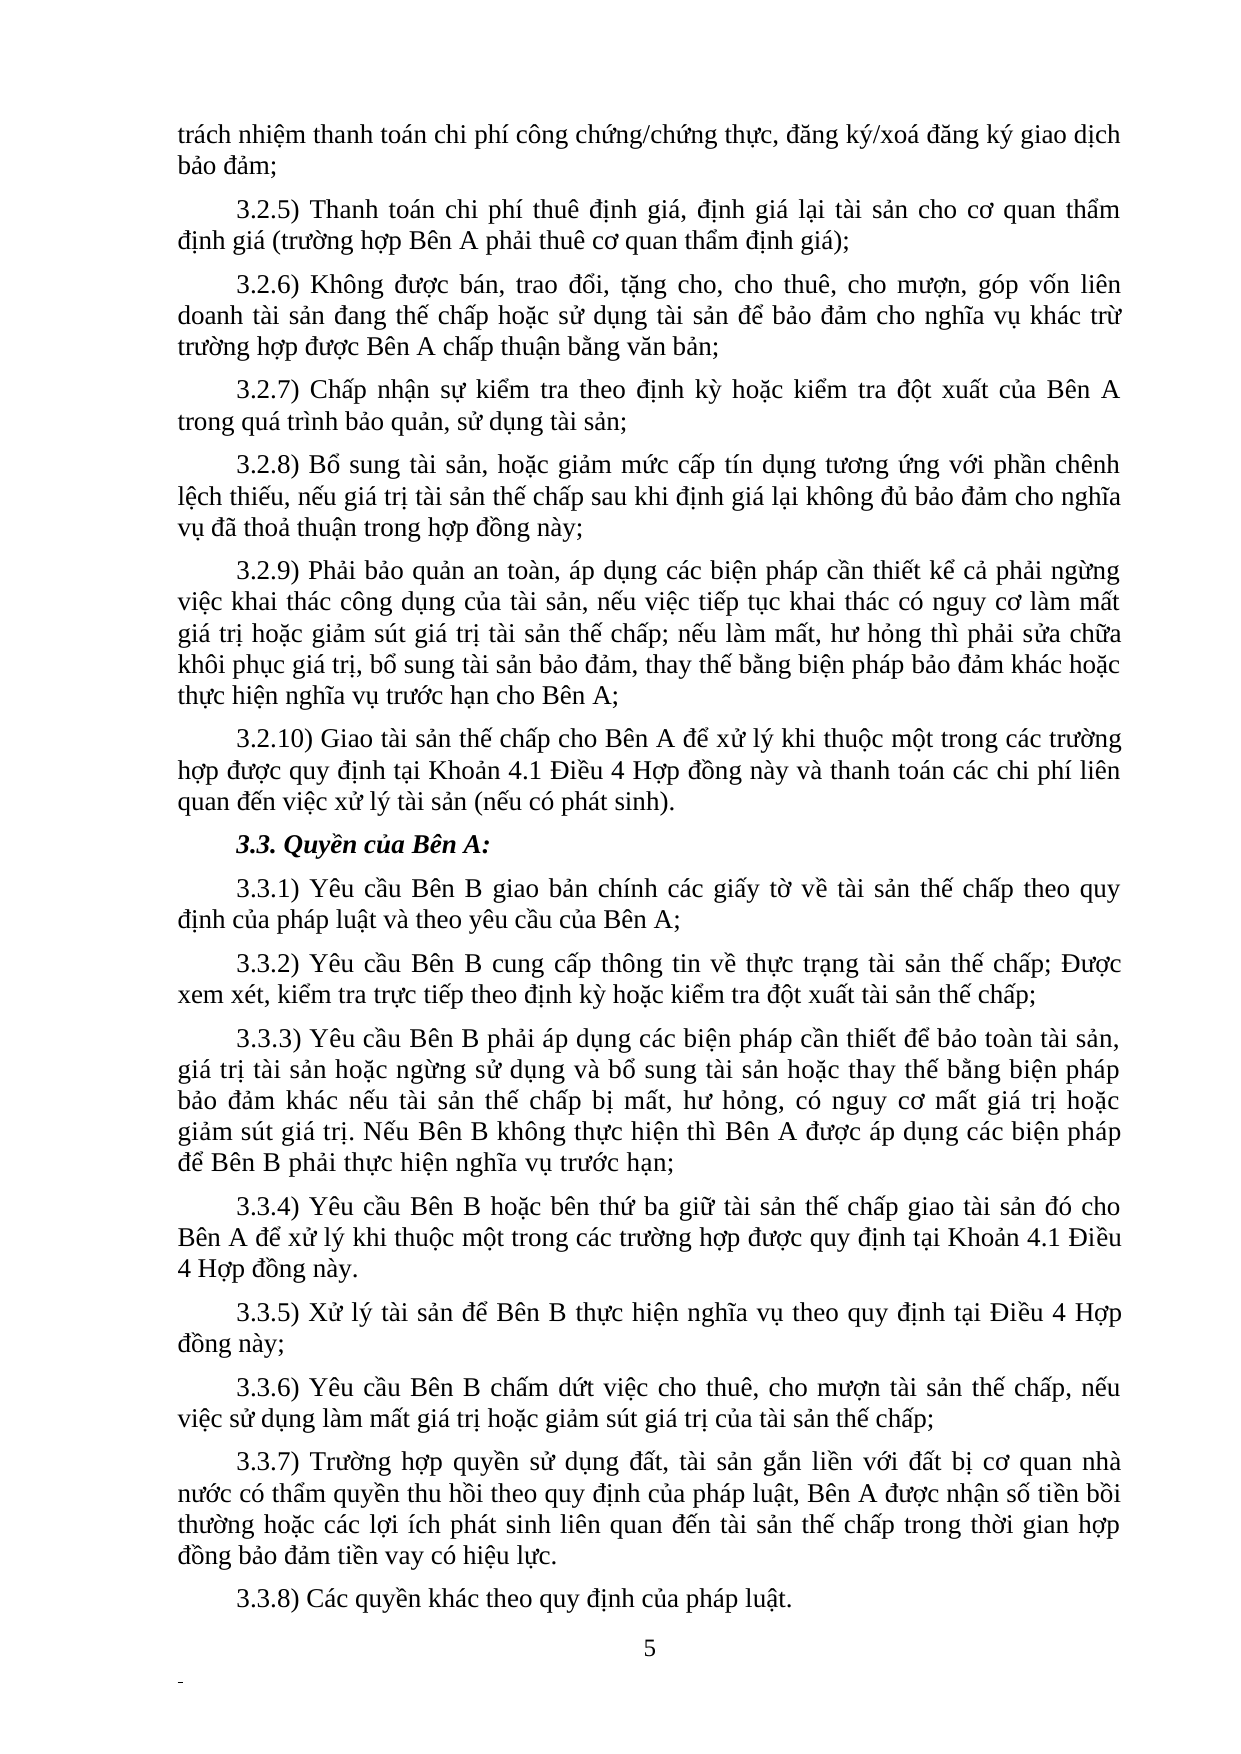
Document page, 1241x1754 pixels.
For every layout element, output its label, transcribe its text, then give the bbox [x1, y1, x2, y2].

subtitle 3.3.1) Yêu cầu Bên B giao bản chính các giấy tờ về tài sản thế chấp theo quy định của pháp luật và theo yêu cầu của Bên A; [177, 872, 1122, 934]
subtitle 3.3.3) Yêu cầu Bên B phải áp dụng các biện pháp cần thiết để bảo toàn tài sản, giá trị tài sản hoặc ngừng sử dụng và bổ sung tài sản hoặc thay thế bằng biện pháp bảo đảm khác nếu tài sản thế chấp bị mất, hư hỏng, có nguy cơ mất giá trị hoặc giảm sút giá trị. Nếu Bên B không thực hiện thì Bên A được áp dụng các biện pháp để Bên B phải thực hiện nghĩa vụ trước hạn; [177, 1022, 1122, 1177]
subtitle 3.2.9) Phải bảo quản an toàn, áp dụng các biện pháp cần thiết kể cả phải ngừng việc khai thác công dụng của tài sản, nếu việc tiếp tục khai thác có nguy cơ làm mất giá trị hoặc giảm sút giá trị tài sản thế chấp; nếu làm mất, hư hỏng thì phải sửa chữa khôi phục giá trị, bổ sung tài sản bảo đảm, thay thế bằng biện pháp bảo đảm khác hoặc thực hiện nghĩa vụ trước hạn cho Bên A; [177, 554, 1122, 710]
text 3.3. Quyền của Bên A: [177, 828, 1122, 860]
subtitle 3.2.7) Chấp nhận sự kiểm tra theo định kỳ hoặc kiểm tra đột xuất của Bên A trong quá trình bảo quản, sử dụng tài sản; [177, 374, 1122, 436]
text 3.3.8) Các quyền khác theo quy định của pháp luật. [177, 1583, 1122, 1614]
subtitle 3.2.10) Giao tài sản thế chấp cho Bên A để xử lý khi thuộc một trong các trường hợp được quy định tại Khoản 4.1 Điều 4 Hợp đồng này và thanh toán các chi phí liên quan đến việc xử lý tài sản (nếu có phát sinh). [177, 723, 1122, 816]
text 3.2.5) Thanh toán chi phí thuê định giá, định giá lại tài sản cho cơ quan thẩm định giá (trường hợp Bên A phải thuê cơ quan thẩm định giá); [177, 193, 1122, 255]
text 3.3.7) Trường hợp quyền sử dụng đất, tài sản gắn liền với đất bị cơ quan nhà nước có thẩm quyền thu hồi theo quy định của pháp luật, Bên A được nhận số tiền bồi thường hoặc các lợi ích phát sinh liên quan đến tài sản thế chấp trong thời gian hợp đồng bảo đảm tiền vay có hiệu lực. [177, 1446, 1122, 1570]
text 3.2.8) Bổ sung tài sản, hoặc giảm mức cấp tín dụng tương ứng với phần chênh lệch thiếu, nếu giá trị tài sản thế chấp sau khi định giá lại không đủ bảo đảm cho nghĩa vụ đã thoả thuận trong hợp đồng này; [177, 448, 1122, 542]
subtitle 3.3.5) Xử lý tài sản để Bên B thực hiện nghĩa vụ theo quy định tại Điều 4 Hợp đồng này; [177, 1296, 1122, 1358]
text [177, 118, 1122, 180]
text 3.3.6) Yêu cầu Bên B chấm dứt việc cho thuê, cho mượn tài sản thế chấp, nếu việc sử dụng làm mất giá trị hoặc giảm sút giá trị của tài sản thế chấp; [177, 1371, 1122, 1433]
subtitle 3.3.2) Yêu cầu Bên B cung cấp thông tin về thực trạng tài sản thế chấp; Được xem xét, kiểm tra trực tiếp theo định kỳ hoặc kiểm tra đột xuất tài sản thế chấp; [177, 947, 1122, 1009]
text 3.2.6) Không được bán, trao đổi, tặng cho, cho thuê, cho mượn, góp vốn liên doanh tài sản đang thế chấp hoặc sử dụng tài sản để bảo đảm cho nghĩa vụ khác trừ trường hợp được Bên A chấp thuận bằng văn bản; [177, 268, 1122, 361]
subtitle 3.3.4) Yêu cầu Bên B hoặc bên thứ ba giữ tài sản thế chấp giao tài sản đó cho Bên A để xử lý khi thuộc một trong các trường hợp được quy định tại Khoản 4.1 Điều 4 Hợp đồng này. [177, 1190, 1122, 1283]
